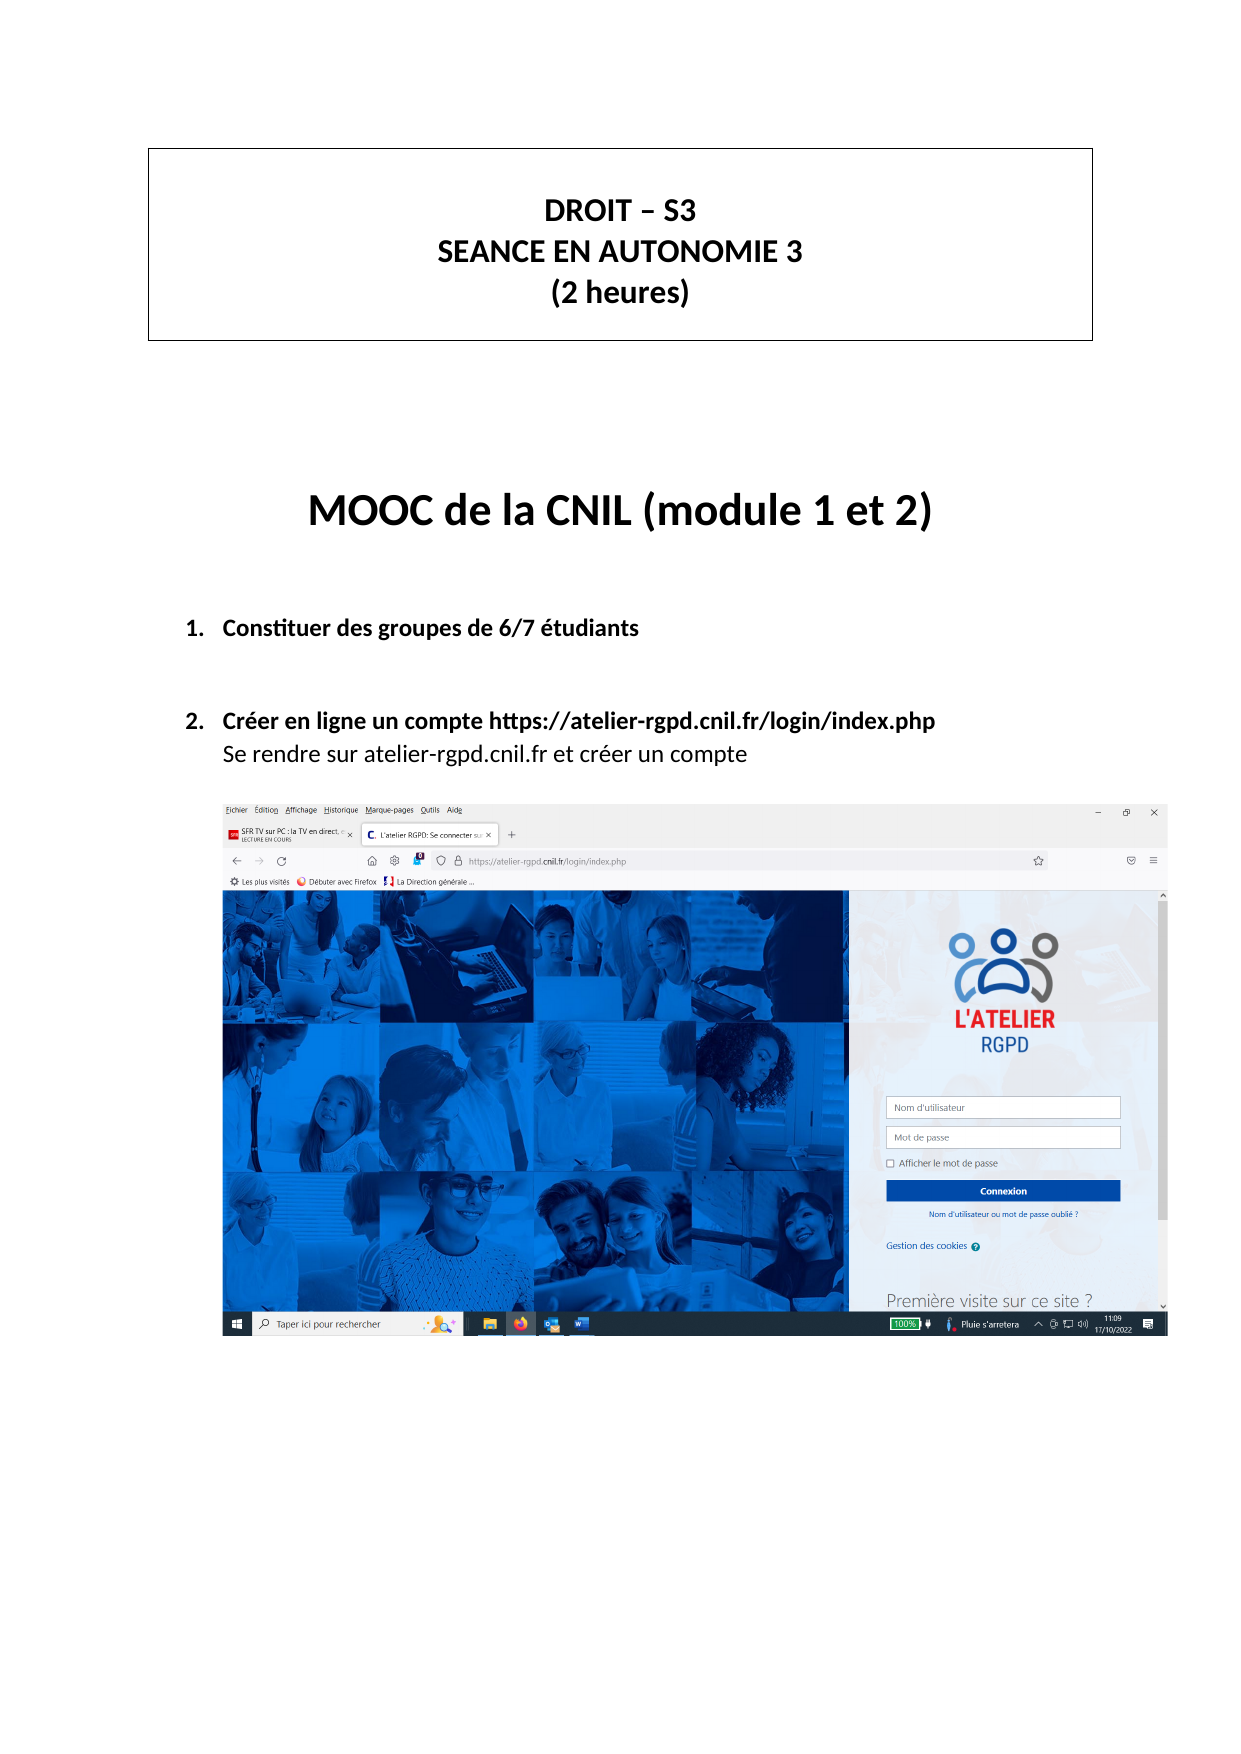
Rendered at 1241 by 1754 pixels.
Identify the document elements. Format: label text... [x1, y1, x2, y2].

table_header DROIT – S3 SEANCE EN AUTONOMIE 3 (2 heures) [149, 149, 1092, 339]
list Constituer des groupes de 6/7 étudiants [185, 612, 1093, 643]
list Se rendre sur atelier-rgpd.cnil.fr et créer un compte [223, 738, 1093, 769]
text MOOC de la CNIL (module 1 et 2) [148, 481, 1093, 537]
picture [222, 804, 1168, 1336]
list Créer en ligne un compte https://atelier-rgpd.cnil.fr/login/index.php [185, 705, 1093, 736]
